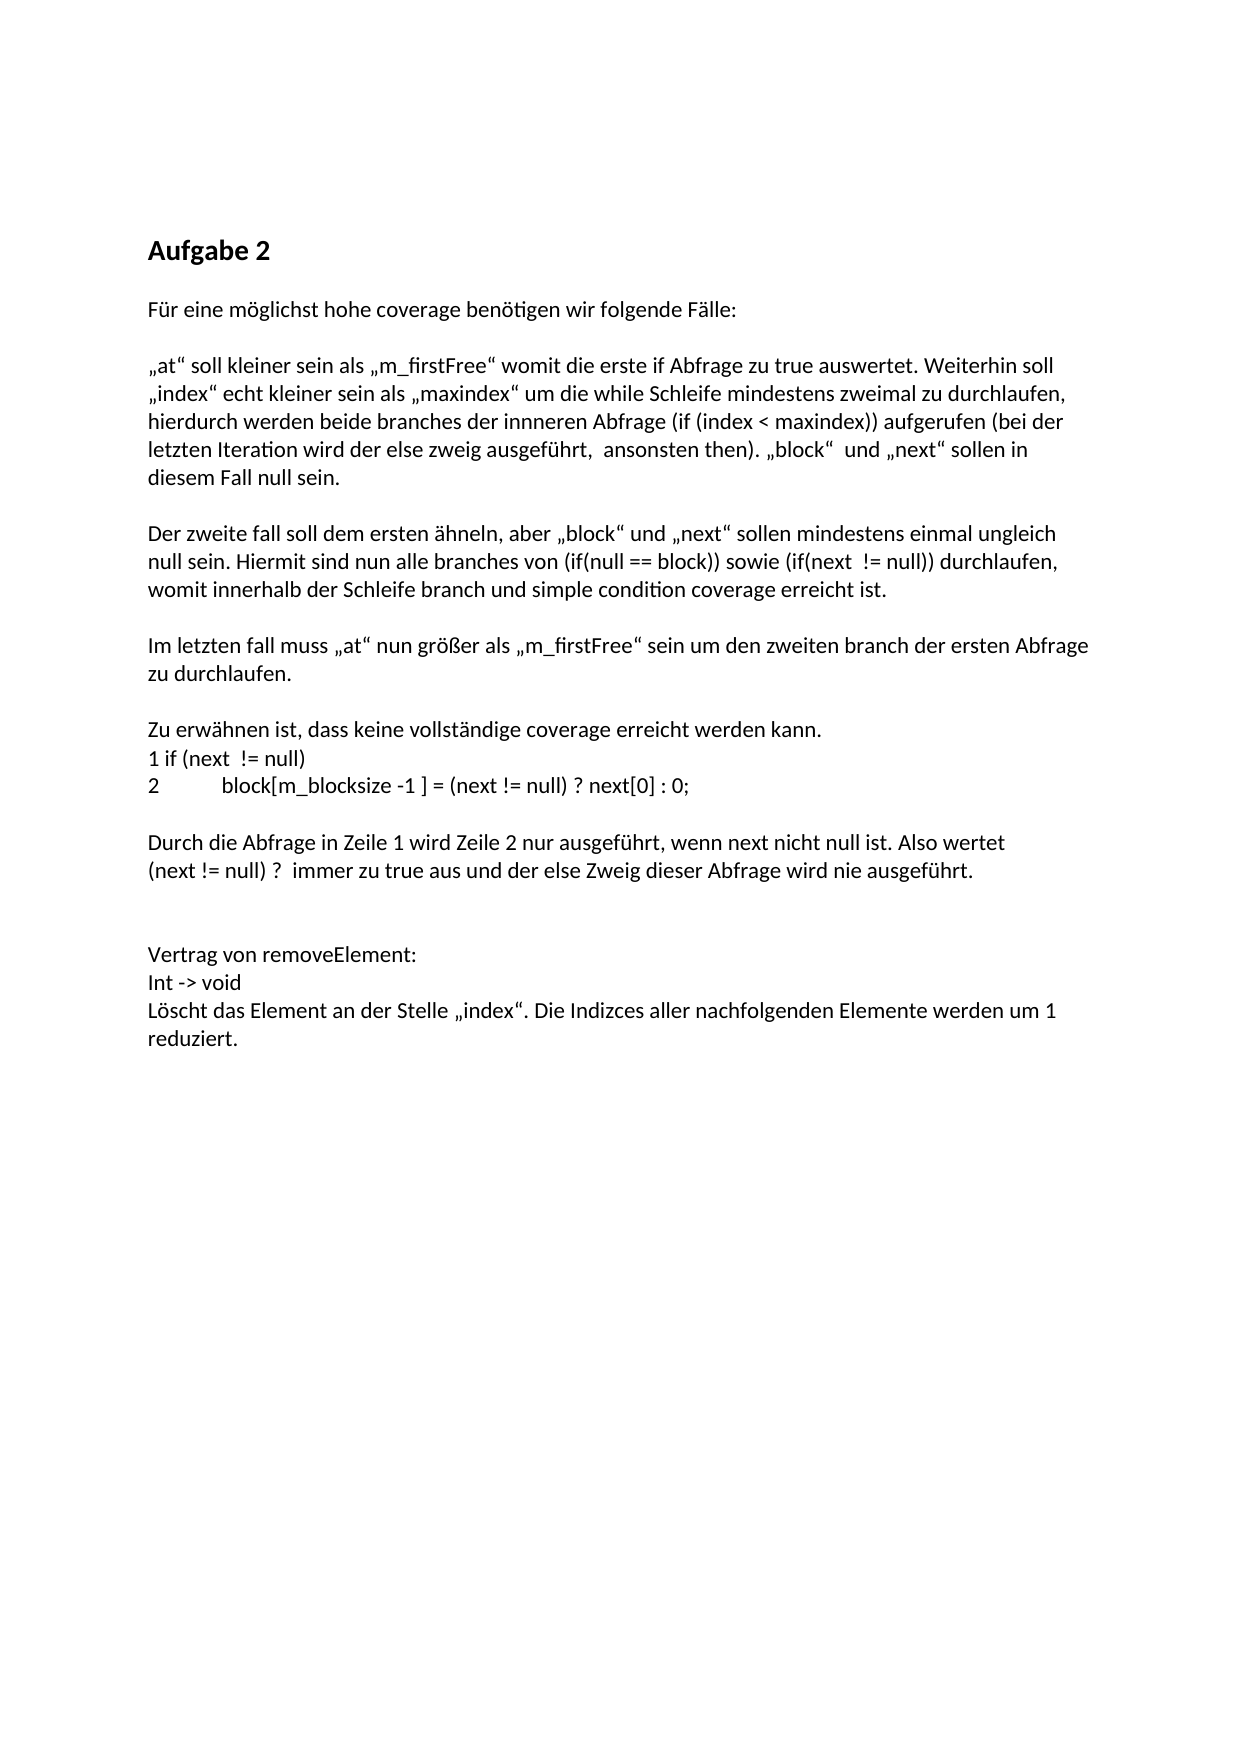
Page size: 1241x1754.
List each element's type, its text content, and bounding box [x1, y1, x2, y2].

text Der zweite fall soll dem ersten ähneln, aber „block“ und „next“ sollen mindestens einmal ungleich null sein. Hiermit sind nun alle branches von (if(null == block)) sowie (if(next != null)) durchlaufen, womit innerhalb der Schleife branch und simple condition coverage erreicht ist. [148, 519, 1093, 603]
text „at“ soll kleiner sein als „m_firstFree“ womit die erste if Abfrage zu true auswertet. Weiterhin soll „index“ echt kleiner sein als „maxindex“ um die while Schleife mindestens zweimal zu durchlaufen, hierdurch werden beide branches der innneren Abfrage (if (index < maxindex)) aufgerufen (bei der letzten Iteration wird der else zweig ausgeführt, ansonsten then). „block“ und „next“ sollen in diesem Fall null sein. [148, 351, 1093, 491]
text Int -> void [148, 968, 1093, 996]
text Zu erwähnen ist, dass keine vollständige coverage erreicht werden kann. [148, 716, 1093, 744]
text Aufgabe 2 [148, 232, 1093, 267]
text 1 if (next != null) [148, 744, 1093, 772]
text Vertrag von removeElement: [148, 940, 1093, 968]
text Löscht das Element an der Stelle „index“. Die Indizces aller nachfolgenden Elemente werden um 1 reduziert. [148, 996, 1093, 1052]
text 2 block[m_blocksize -1 ] = (next != null) ? next[0] : 0; [148, 772, 1093, 800]
text Für eine möglichst hohe coverage benötigen wir folgende Fälle: [148, 295, 1093, 323]
text Im letzten fall muss „at“ nun größer als „m_firstFree“ sein um den zweiten branch der ersten Abfrage zu durchlaufen. [148, 632, 1093, 688]
text Durch die Abfrage in Zeile 1 wird Zeile 2 nur ausgeführt, wenn next nicht null ist. Also wertet [148, 828, 1093, 856]
text (next != null) ? immer zu true aus und der else Zweig dieser Abfrage wird nie ausgeführt. [148, 856, 1093, 884]
